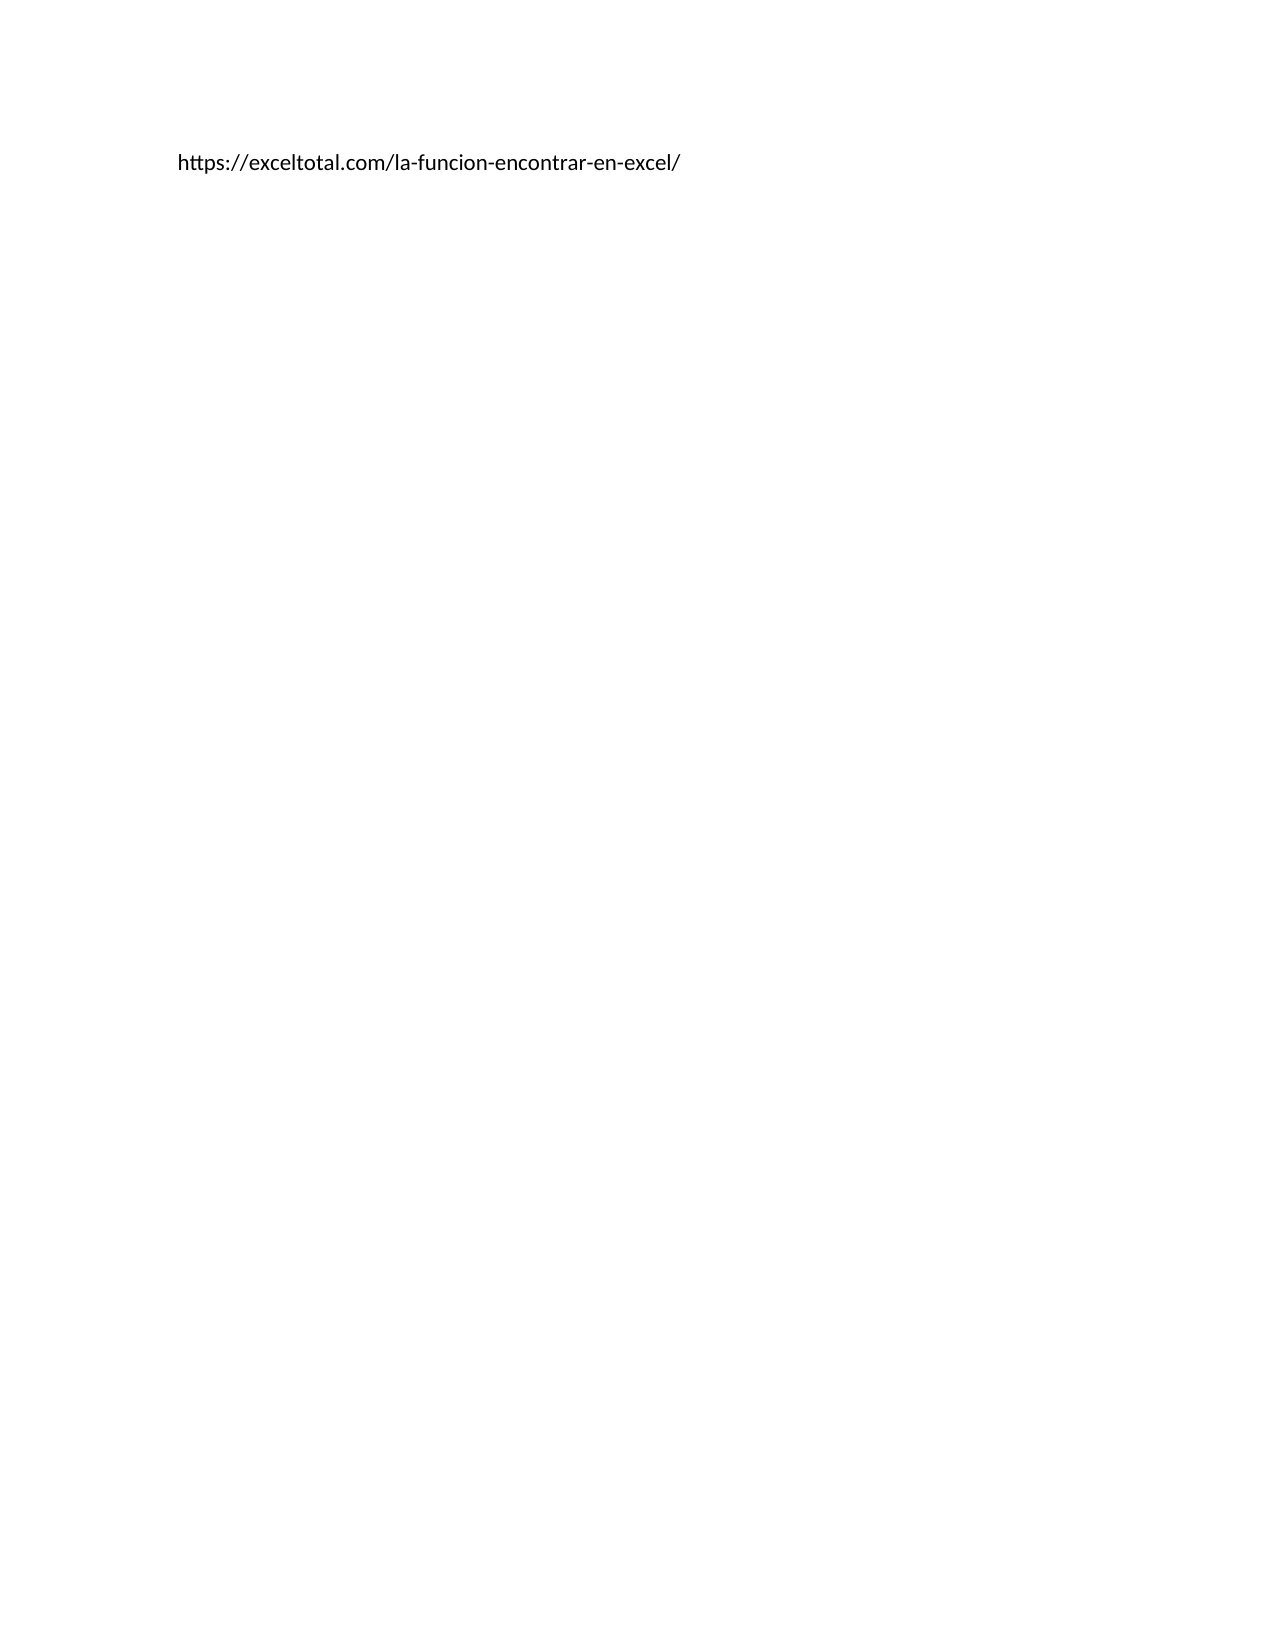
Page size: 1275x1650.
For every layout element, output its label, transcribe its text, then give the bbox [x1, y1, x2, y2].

text https://exceltotal.com/la-funcion-encontrar-en-excel/ [177, 148, 1098, 176]
